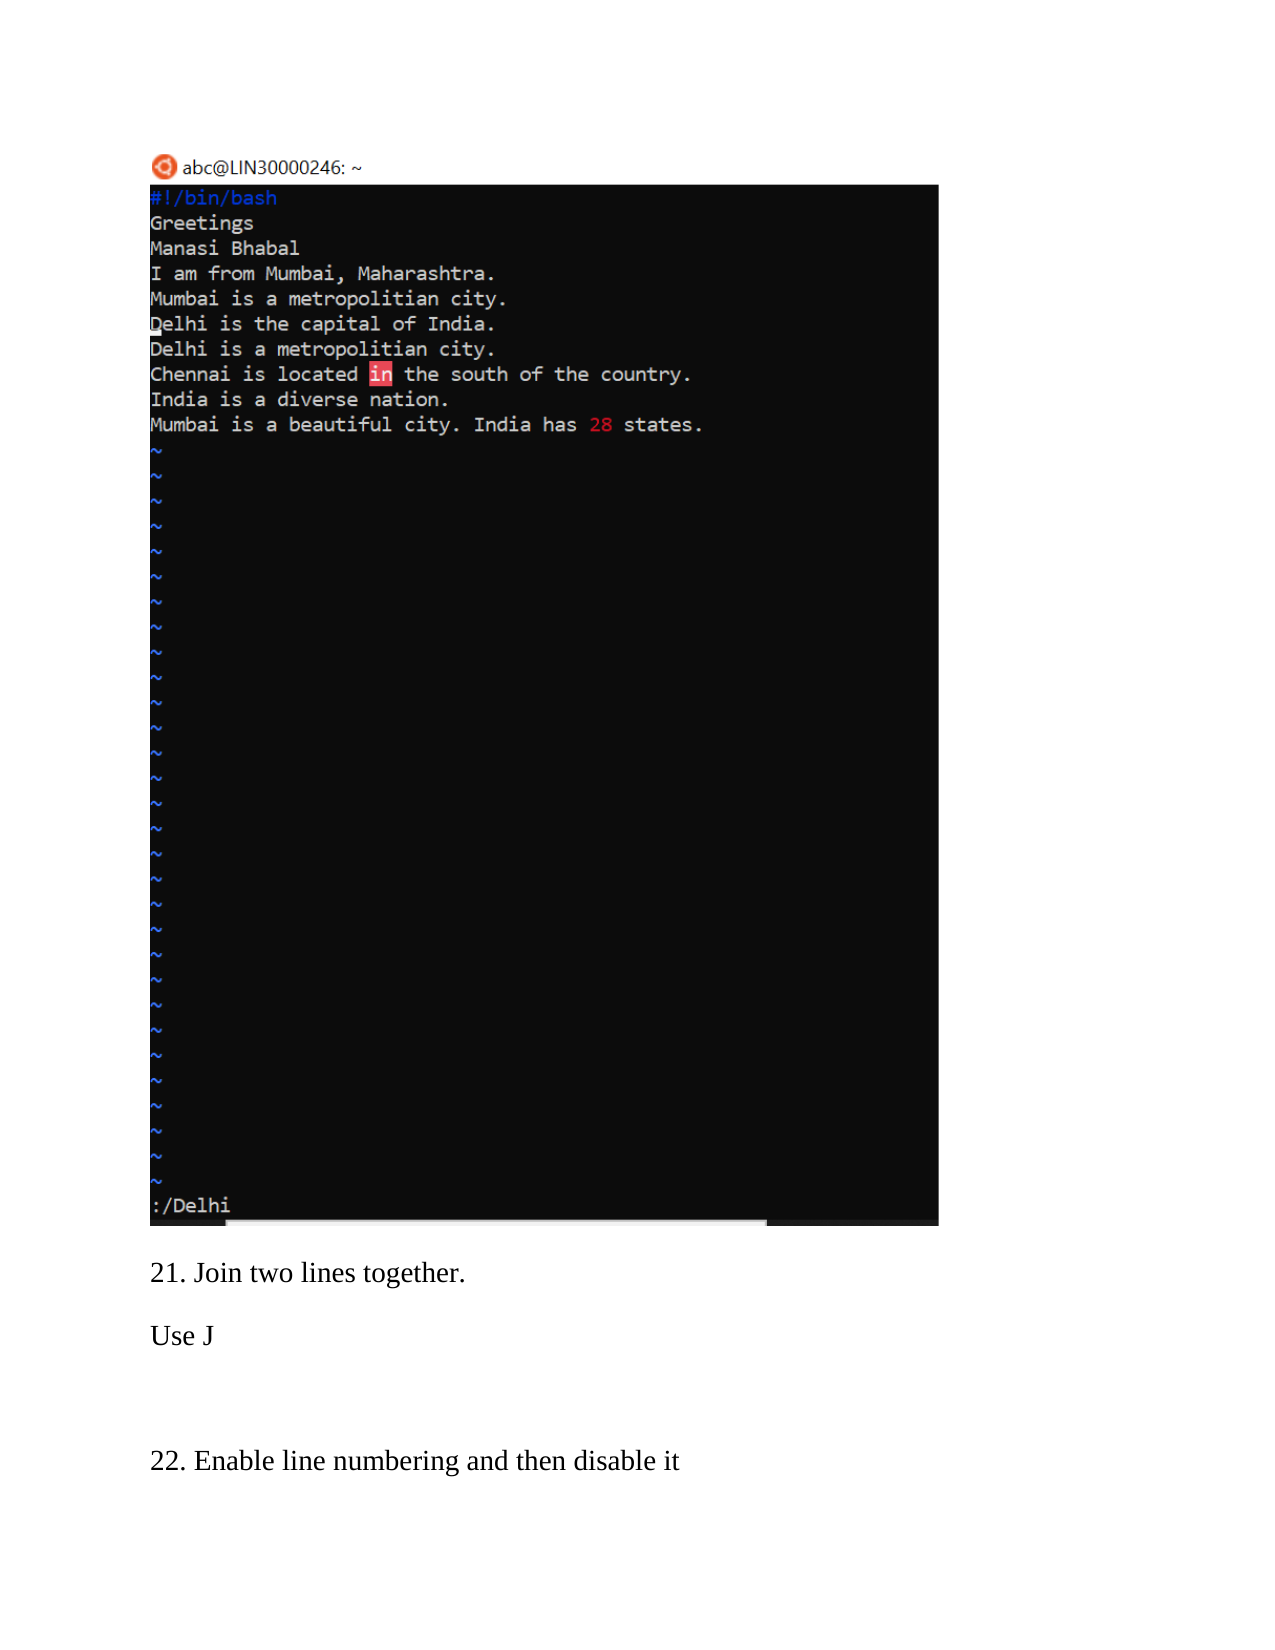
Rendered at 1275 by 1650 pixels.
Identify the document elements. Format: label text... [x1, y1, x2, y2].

text Use J [150, 1318, 1125, 1351]
text 21. Join two lines together. [150, 1255, 1125, 1289]
text 22. Enable line numbering and then disable it [150, 1443, 1125, 1477]
picture [150, 150, 939, 1226]
